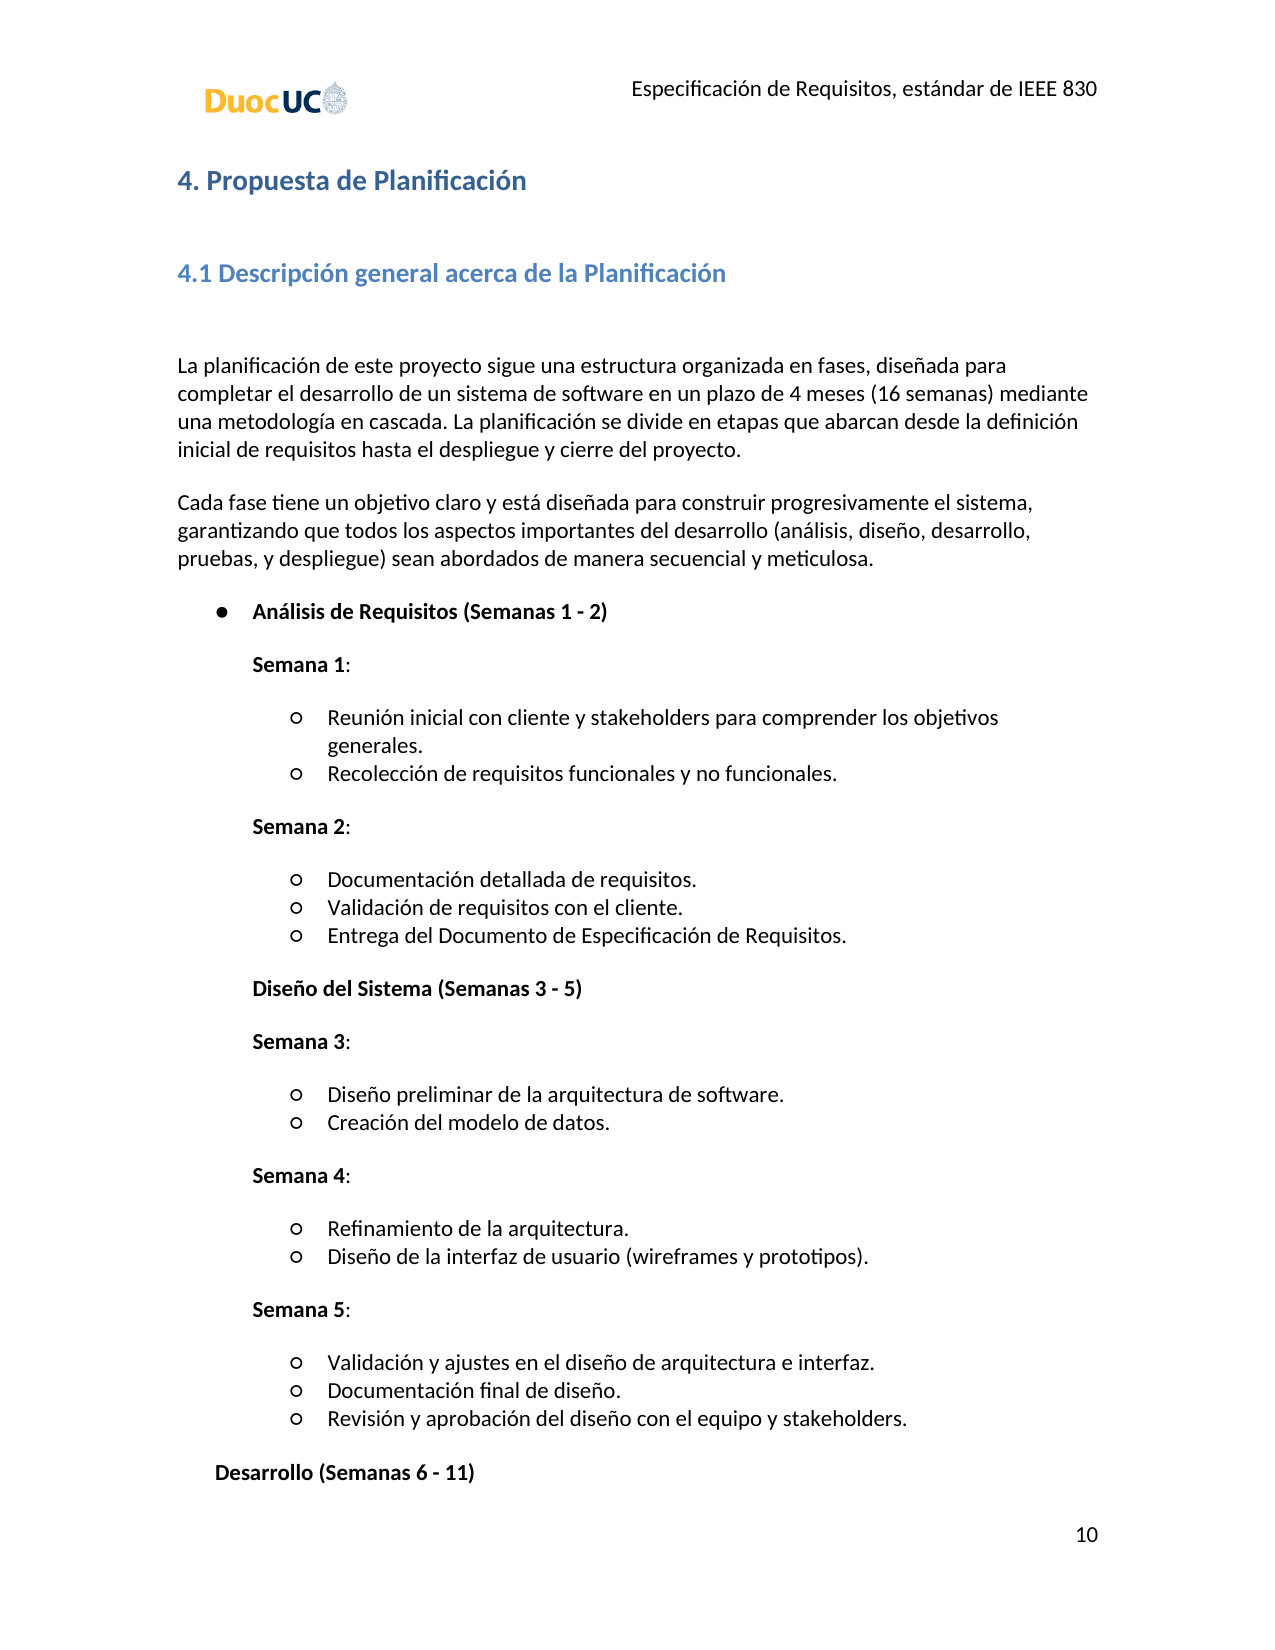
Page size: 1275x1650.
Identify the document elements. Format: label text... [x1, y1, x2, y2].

text La planificación de este proyecto sigue una estructura organizada en fases, diseñada para completar el desarrollo de un sistema de software en un plazo de 4 meses (16 semanas) mediante una metodología en cascada. La planificación se divide en etapas que abarcan desde la definición inicial de requisitos hasta el despliegue y cierre del proyecto. [177, 351, 1098, 463]
list Diseño preliminar de la arquitectura de software. [290, 1080, 1098, 1108]
subtitle 4. Propuesta de Planificación [177, 162, 1098, 198]
text Semana 3: [252, 1027, 1098, 1055]
text Desarrollo (Semanas 6 - 11) [215, 1458, 1098, 1486]
list Validación de requisitos con el cliente. [290, 893, 1098, 921]
list Revisión y aprobación del diseño con el equipo y stakeholders. [290, 1404, 1098, 1433]
text Diseño del Sistema (Semanas 3 - 5) [252, 974, 1098, 1002]
list Análisis de Requisitos (Semanas 1 - 2) [215, 597, 1098, 625]
text Semana 5: [252, 1296, 1098, 1323]
text Semana 2: [252, 812, 1098, 840]
list Diseño de la interfaz de usuario (wireframes y prototipos). [290, 1242, 1098, 1271]
picture [198, 78, 352, 117]
list Reunión inicial con cliente y stakeholders para comprender los objetivos generales. [290, 703, 1098, 759]
list Refinamiento de la arquitectura. [290, 1214, 1098, 1242]
text Semana 4: [252, 1161, 1098, 1189]
list Entrega del Documento de Especificación de Requisitos. [290, 921, 1098, 949]
list Documentación final de diseño. [290, 1377, 1098, 1404]
list Documentación detallada de requisitos. [290, 865, 1098, 893]
list Recolección de requisitos funcionales y no funcionales. [290, 759, 1098, 787]
subtitle 4.1 Descripción general acerca de la Planificación [177, 256, 1098, 289]
text Semana 1: [252, 650, 1098, 678]
text Cada fase tiene un objetivo claro y está diseñada para construir progresivamente el sistema, garantizando que todos los aspectos importantes del desarrollo (análisis, diseño, desarrollo, pruebas, y despliegue) sean abordados de manera secuencial y meticulosa. [177, 488, 1098, 572]
list Creación del modelo de datos. [290, 1108, 1098, 1136]
list Validación y ajustes en el diseño de arquitectura e interfaz. [290, 1348, 1098, 1377]
